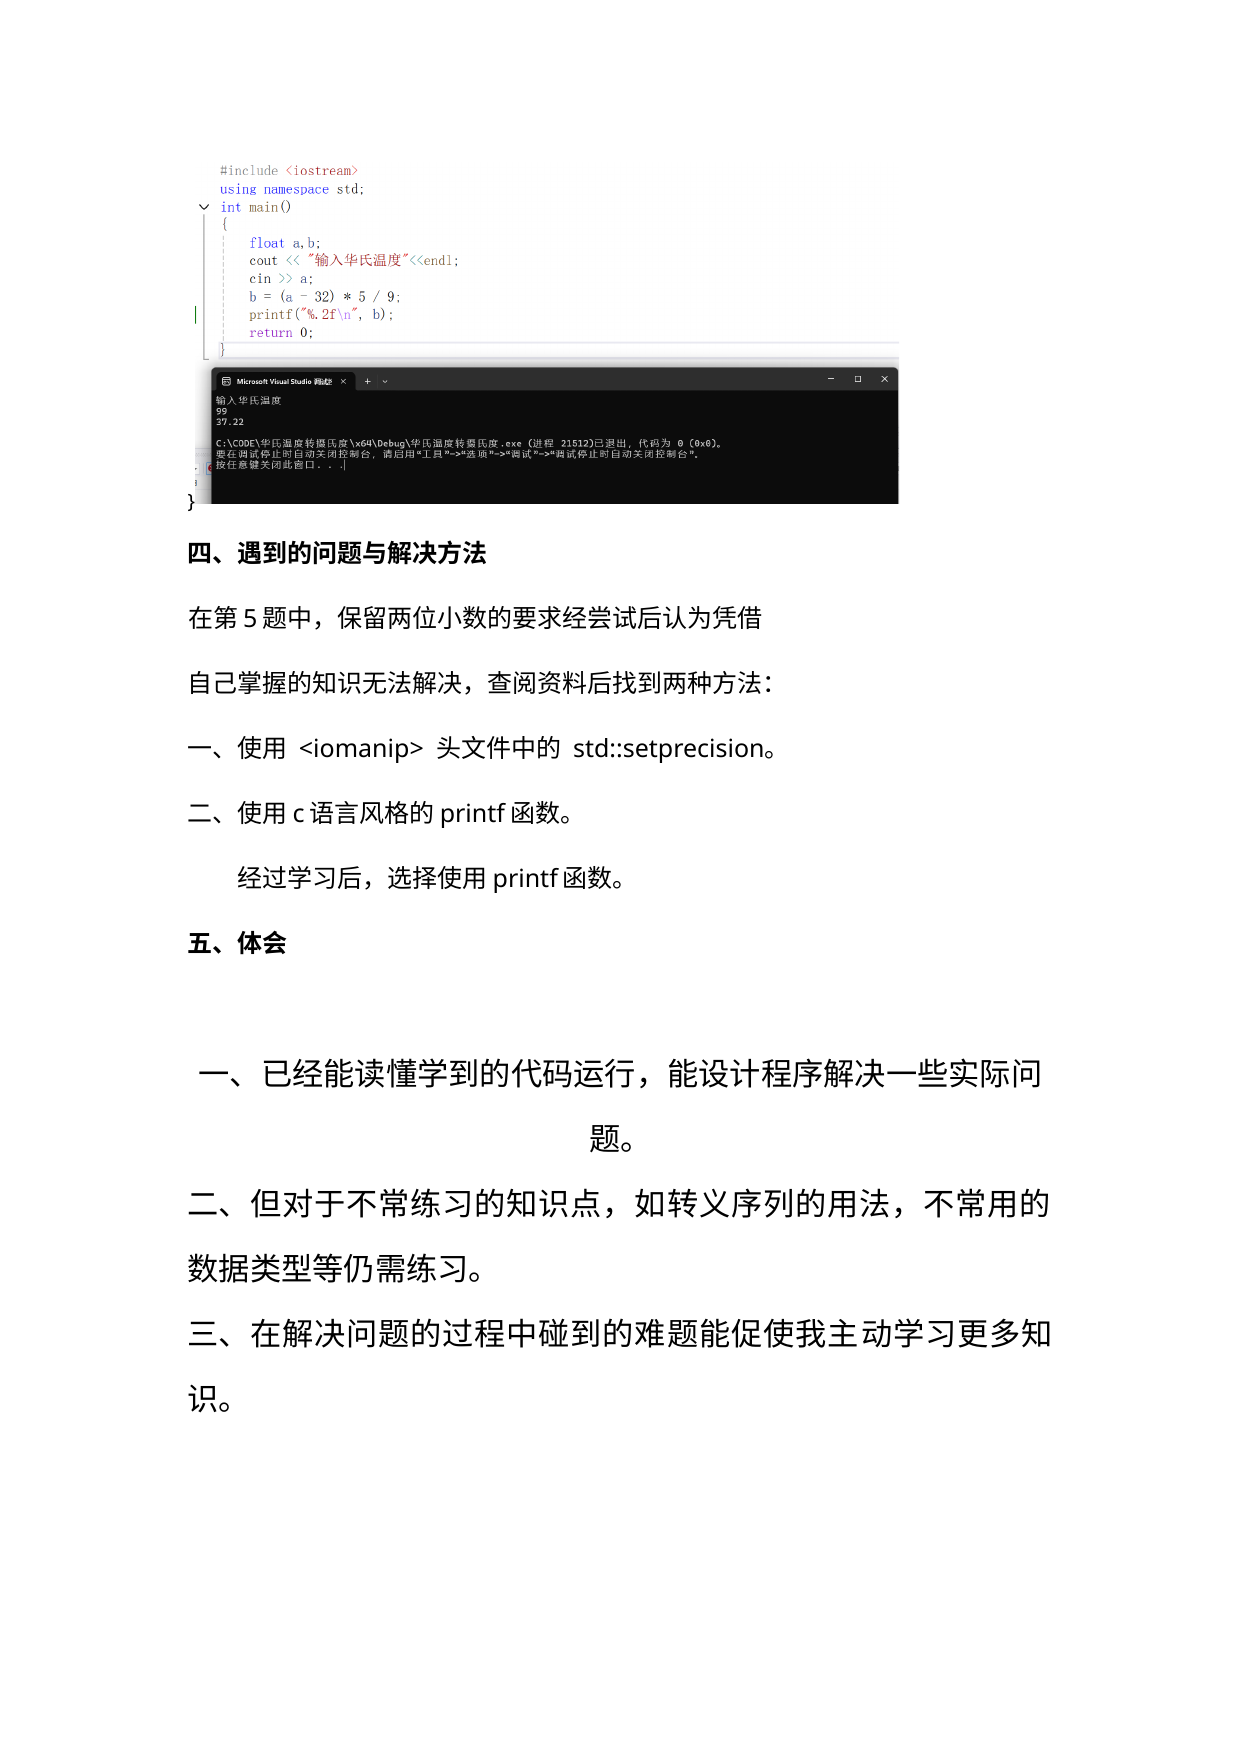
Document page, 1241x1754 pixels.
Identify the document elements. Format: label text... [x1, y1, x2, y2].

text 在第5题中，保留两位小数的要求经尝试后认为凭借自己掌握的知识无法解决，查阅资料后找到两种方法： [187, 584, 763, 714]
list 但对于不常练习的知识点，如转义序列的用法，不常用的数据类型等仍需练习。 [187, 1169, 1053, 1299]
text 五、体会 [187, 909, 1053, 974]
list 已经能读懂学到的代码运行，能设计程序解决一些实际问题。 [187, 1039, 1053, 1169]
text 四、遇到的问题与解决方法 [187, 519, 1053, 584]
list 一、使用 <iomanip> 头文件中的 std::setprecision。 [187, 714, 1053, 779]
list 经过学习后，选择使用printf函数。 [187, 844, 1053, 909]
list 在解决问题的过程中碰到的难题能促使我主动学习更多知识。 [187, 1299, 1053, 1429]
picture [195, 162, 900, 504]
list 二、使用c语言风格的printf函数。 [187, 779, 1053, 844]
